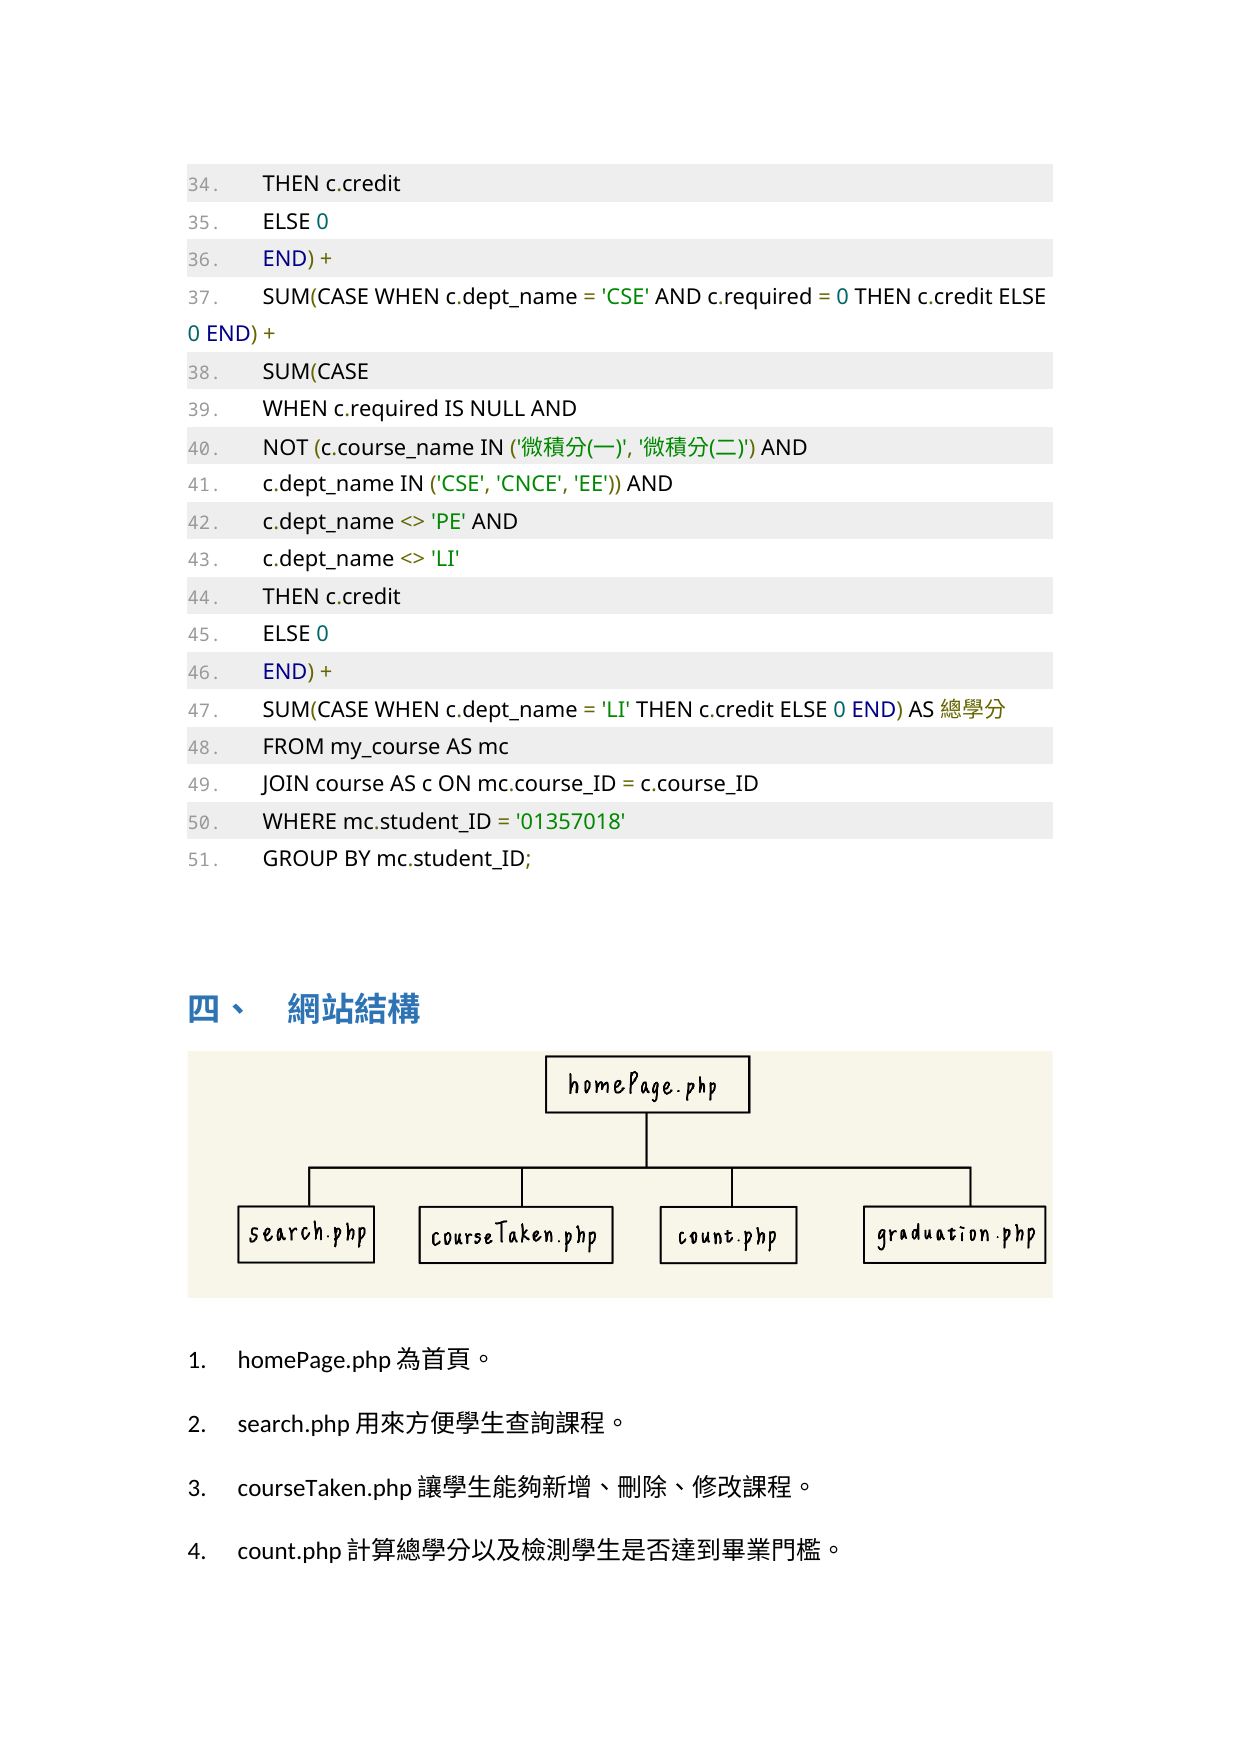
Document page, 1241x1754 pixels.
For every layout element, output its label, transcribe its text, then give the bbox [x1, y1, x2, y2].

list END) + [187, 239, 1053, 277]
list WHEN c.required IS NULL AND [187, 389, 1053, 427]
list NOT (c.course_name IN ('微積分(一)', '微積分(二)') AND [187, 427, 1053, 464]
list ELSE 0 [187, 202, 1053, 239]
list THEN c.credit [187, 577, 1053, 614]
list FROM my_course AS mc [187, 727, 1053, 764]
list count.php計算總學分以及檢測學生是否達到畢業門檻。 [187, 1530, 1053, 1568]
list homePage.php為首頁。 [187, 1339, 1053, 1376]
picture [187, 1051, 1053, 1298]
subtitle 網站結構 [187, 969, 1053, 1044]
list THEN c.credit [187, 164, 1053, 202]
list ELSE 0 [187, 614, 1053, 652]
list c.dept_name <> 'PE' AND [187, 502, 1053, 539]
list c.dept_name IN ('CSE', 'CNCE', 'EE')) AND [187, 464, 1053, 502]
list c.dept_name <> 'LI' [187, 539, 1053, 577]
list SUM(CASE WHEN c.dept_name = 'LI' THEN c.credit ELSE 0 END) AS 總學分 [187, 689, 1053, 727]
list GROUP BY mc.student_ID; [187, 839, 1053, 877]
list courseTaken.php讓學生能夠新增、刪除、修改課程。 [187, 1466, 1053, 1504]
list SUM(CASE [187, 352, 1053, 389]
list END) + [187, 652, 1053, 689]
list SUM(CASE WHEN c.dept_name = 'CSE' AND c.required = 0 THEN c.credit ELSE 0 END) + [187, 277, 1053, 352]
list JOIN course AS c ON mc.course_ID = c.course_ID [187, 764, 1053, 802]
list WHERE mc.student_ID = '01357018' [187, 802, 1053, 839]
list search.php用來方便學生查詢課程。 [187, 1403, 1053, 1440]
